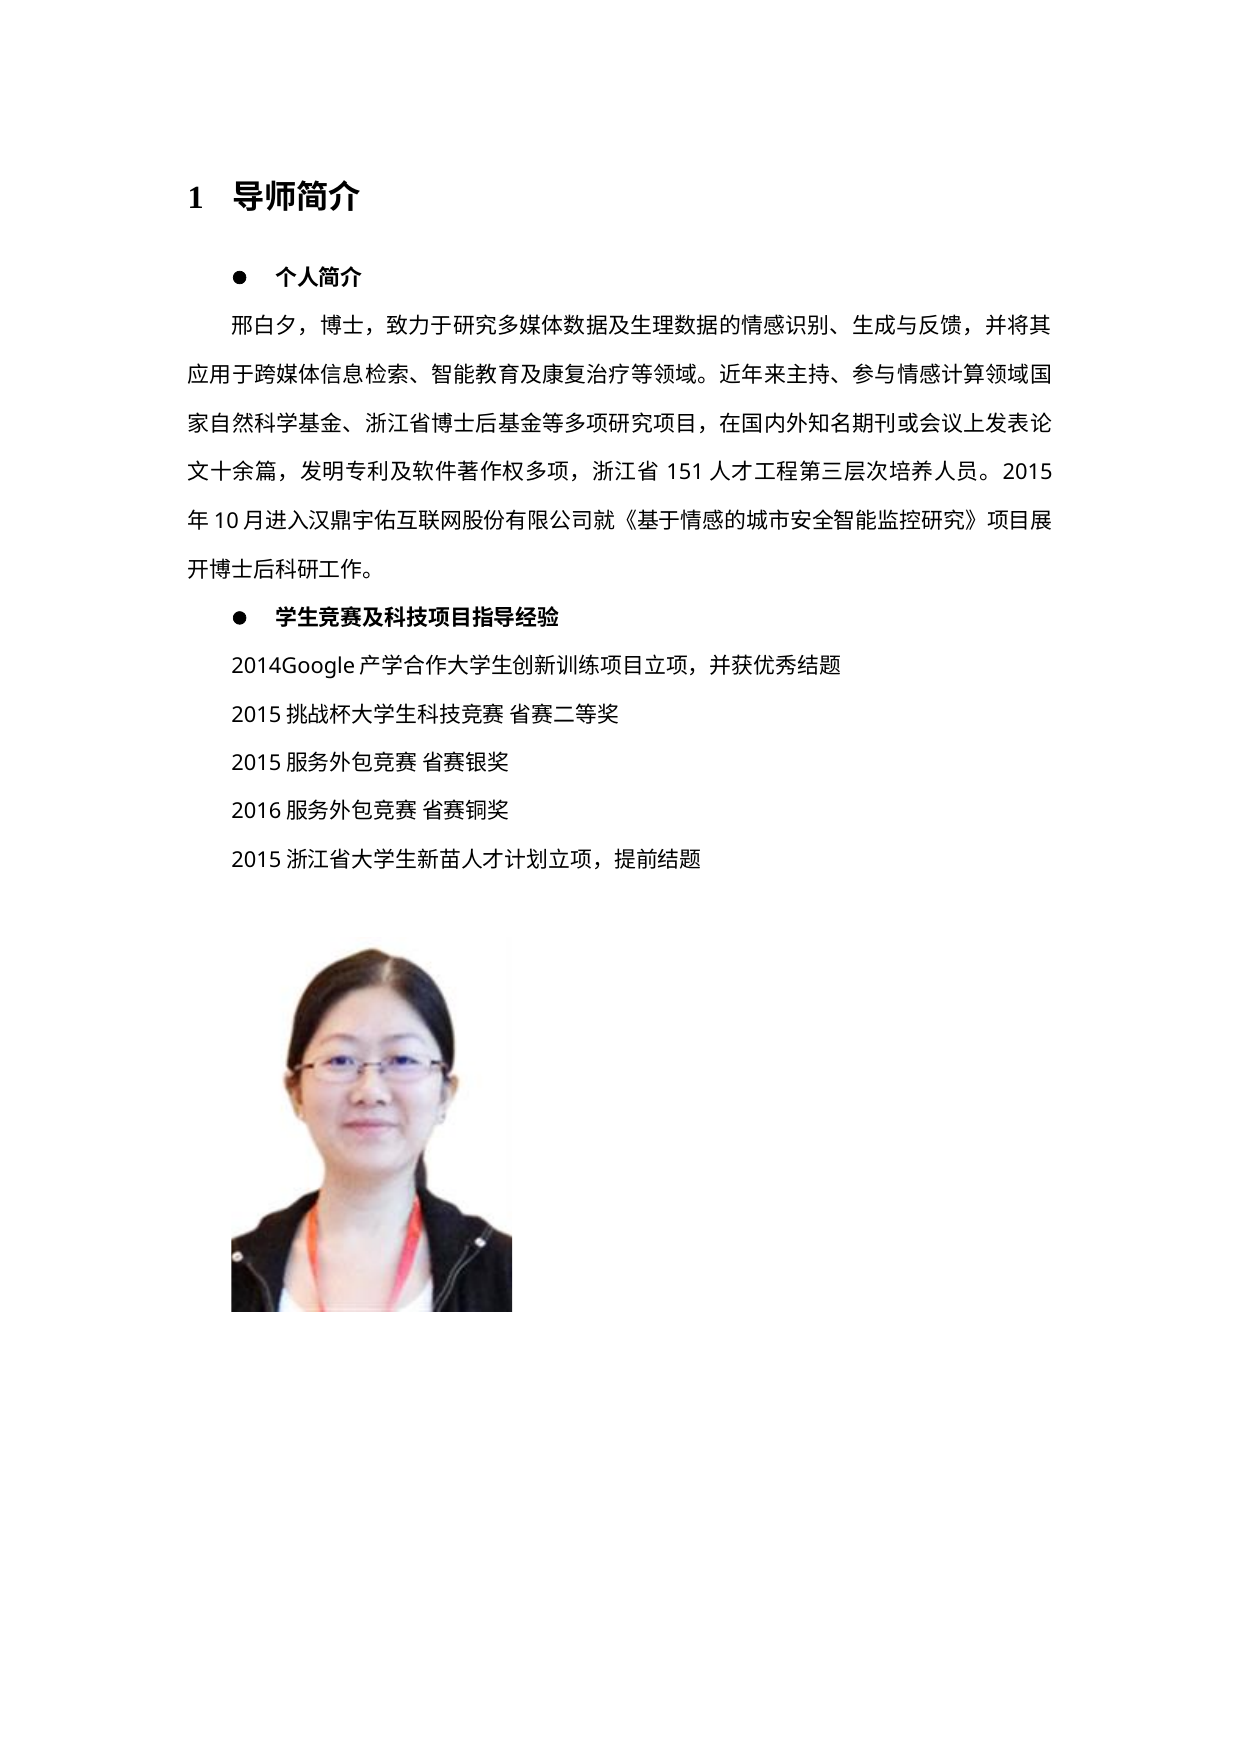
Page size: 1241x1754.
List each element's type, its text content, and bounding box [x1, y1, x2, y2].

list 学生竞赛及科技项目指导经验 [231, 600, 1053, 632]
list 个人简介 [231, 259, 1053, 292]
text 2015浙江省大学生新苗人才计划立项，提前结题 [187, 842, 1053, 874]
text 2014Google产学合作大学生创新训练项目立项，并获优秀结题 [187, 648, 1053, 681]
text 2015挑战杯大学生科技竞赛 省赛二等奖 [187, 697, 1053, 729]
text 2016服务外包竞赛 省赛铜奖 [187, 793, 1053, 826]
picture [231, 937, 513, 1312]
text 2015服务外包竞赛 省赛银奖 [187, 745, 1053, 777]
list 导师简介 [187, 162, 1053, 227]
text 邢白夕，博士，致力于研究多媒体数据及生理数据的情感识别、生成与反馈，并将其应用于跨媒体信息检索、智能教育及康复治疗等领域。近年来主持、参与情感计算领域国家自然科学基金、浙江省博士后基金等多项研究项目，在国内外知名期刊或会议上发表论文十余篇，发明专利及软件著作权多项，浙江省151人才工程第三层次培养人员。2015年10月进入汉鼎宇佑互联网股份有限公司就《基于情感的城市安全智能监控研究》项目展开博士后科研工作。 [187, 308, 1053, 584]
